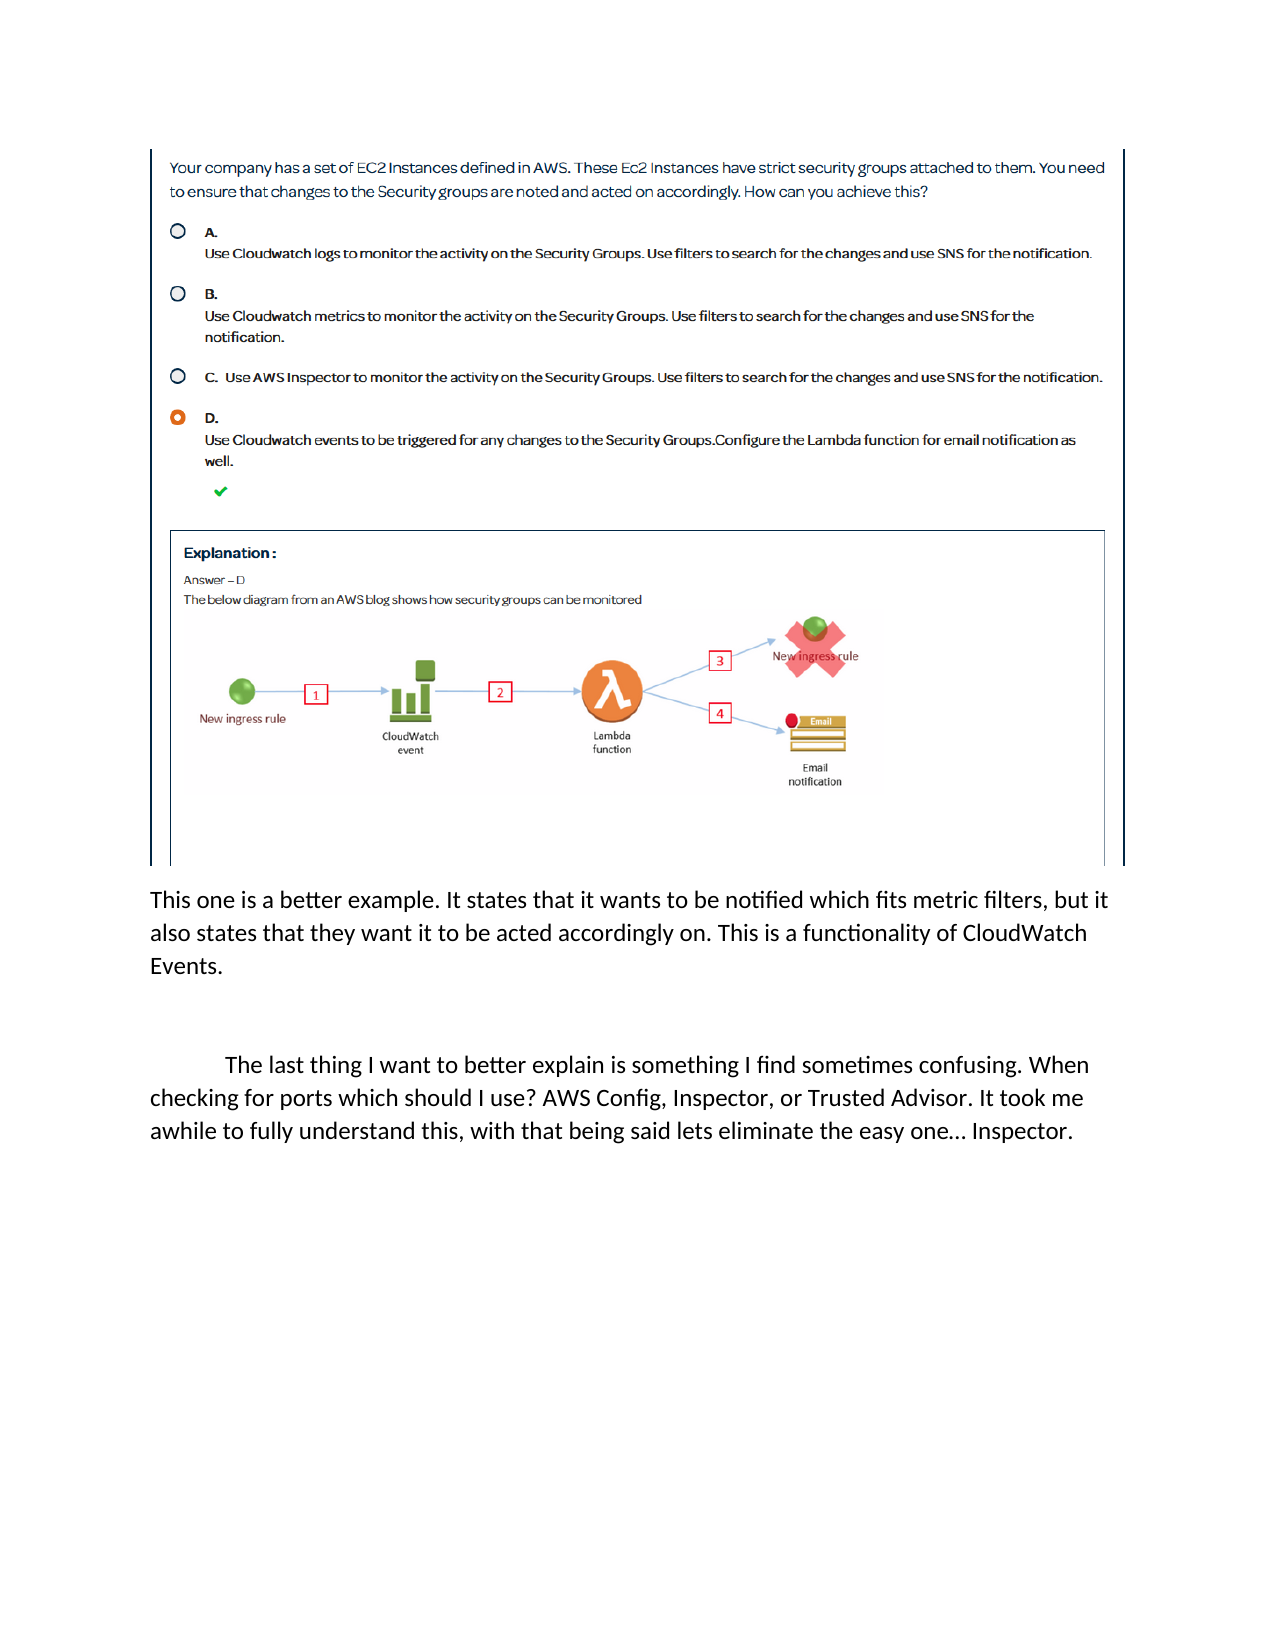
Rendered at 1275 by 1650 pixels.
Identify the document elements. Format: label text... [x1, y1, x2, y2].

text This one is a better example. It states that it wants to be notified which fits metric filters, but it also states that they want it to be acted accordingly on. This is a functionality of CloudWatch Events. [150, 884, 1125, 981]
picture [150, 149, 1126, 866]
text The last thing I want to better explain is something I find sometimes confusing. When checking for ports which should I use? AWS Config, Inspector, or Trusted Advisor. It took me awhile to fully understand this, with that being said lets eliminate the easy one… Inspector. [150, 1049, 1125, 1146]
